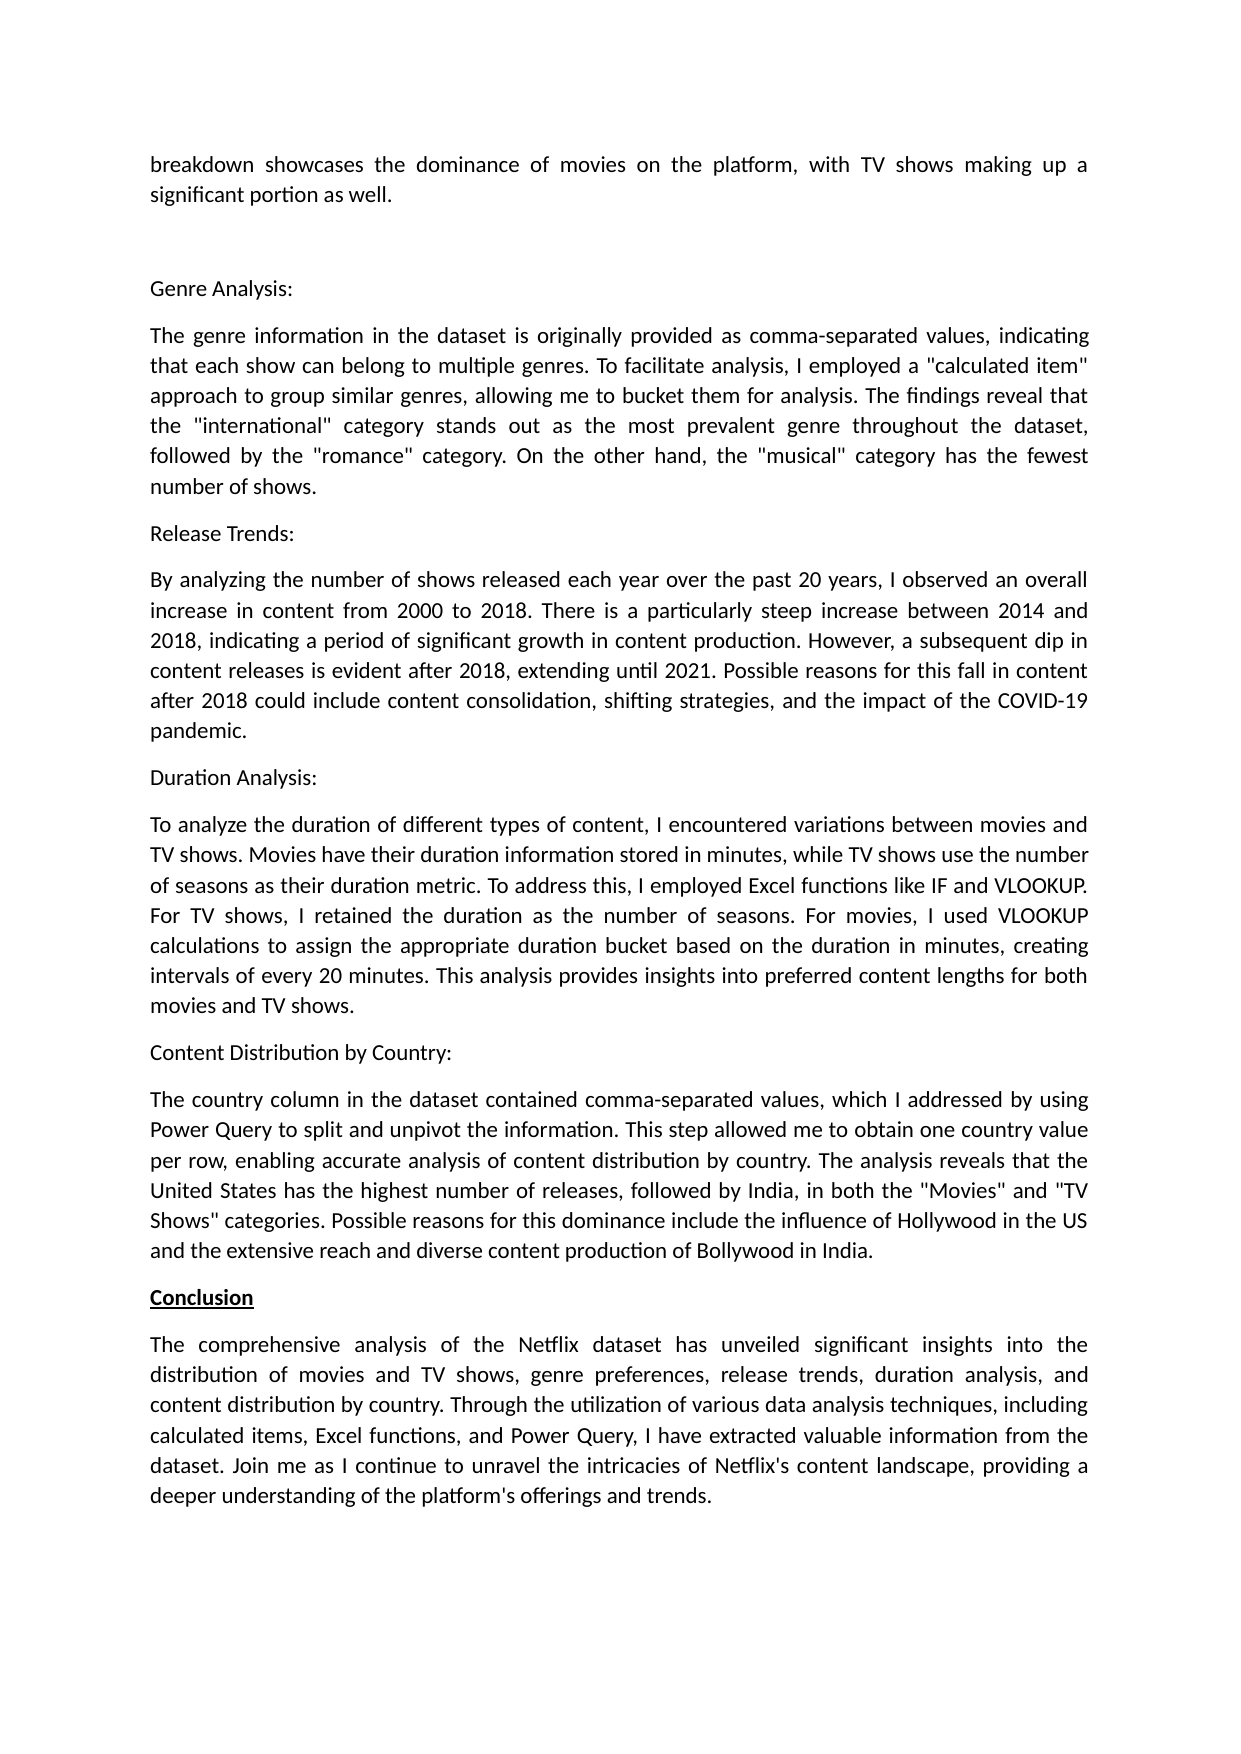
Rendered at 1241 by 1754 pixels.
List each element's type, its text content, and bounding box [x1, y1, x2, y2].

text Genre Analysis: [150, 274, 1090, 302]
text By analyzing the number of shows released each year over the past 20 years, I observed an overall increase in content from 2000 to 2018. There is a particularly steep increase between 2014 and 2018, indicating a period of significant growth in content production. However, a subsequent dip in content releases is evident after 2018, extending until 2021. Possible reasons for this fall in content after 2018 could include content consolidation, shifting strategies, and the impact of the COVID-19 pandemic. [150, 566, 1090, 745]
text Release Trends: [150, 519, 1090, 547]
text The country column in the dataset contained comma-separated values, which I addressed by using Power Query to split and unpivot the information. This step allowed me to obtain one country value per row, enabling accurate analysis of content distribution by country. The analysis reveals that the United States has the highest number of releases, followed by India, in both the "Movies" and "TV Shows" categories. Possible reasons for this dominance include the influence of Hollywood in the US and the extensive reach and diverse content production of Bollywood in India. [150, 1085, 1090, 1264]
text Conclusion [150, 1283, 1090, 1311]
text Content Distribution by Country: [150, 1038, 1090, 1067]
text Duration Analysis: [150, 763, 1090, 792]
text The comprehensive analysis of the Netflix dataset has unveiled significant insights into the distribution of movies and TV shows, genre preferences, release trends, duration analysis, and content distribution by country. Through the utilization of various data analysis techniques, including calculated items, Excel functions, and Power Query, I have extracted valuable information from the dataset. Join me as I continue to unravel the intricacies of Netflix's content landscape, providing a deeper understanding of the platform's offerings and trends. [150, 1330, 1090, 1509]
text To analyze the duration of different types of content, I encountered variations between movies and TV shows. Movies have their duration information stored in minutes, while TV shows use the number of seasons as their duration metric. To address this, I employed Excel functions like IF and VLOOKUP. For TV shows, I retained the duration as the number of seasons. For movies, I used VLOOKUP calculations to assign the appropriate duration bucket based on the duration in minutes, creating intervals of every 20 minutes. This analysis provides insights into preferred content lengths for both movies and TV shows. [150, 810, 1090, 1020]
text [150, 150, 1090, 208]
text The genre information in the dataset is originally provided as comma-separated values, indicating that each show can belong to multiple genres. To facilitate analysis, I employed a "calculated item" approach to group similar genres, allowing me to bucket them for analysis. The findings reveal that the "international" category stands out as the most prevalent genre throughout the dataset, followed by the "romance" category. On the other hand, the "musical" category has the fewest number of shows. [150, 321, 1090, 500]
